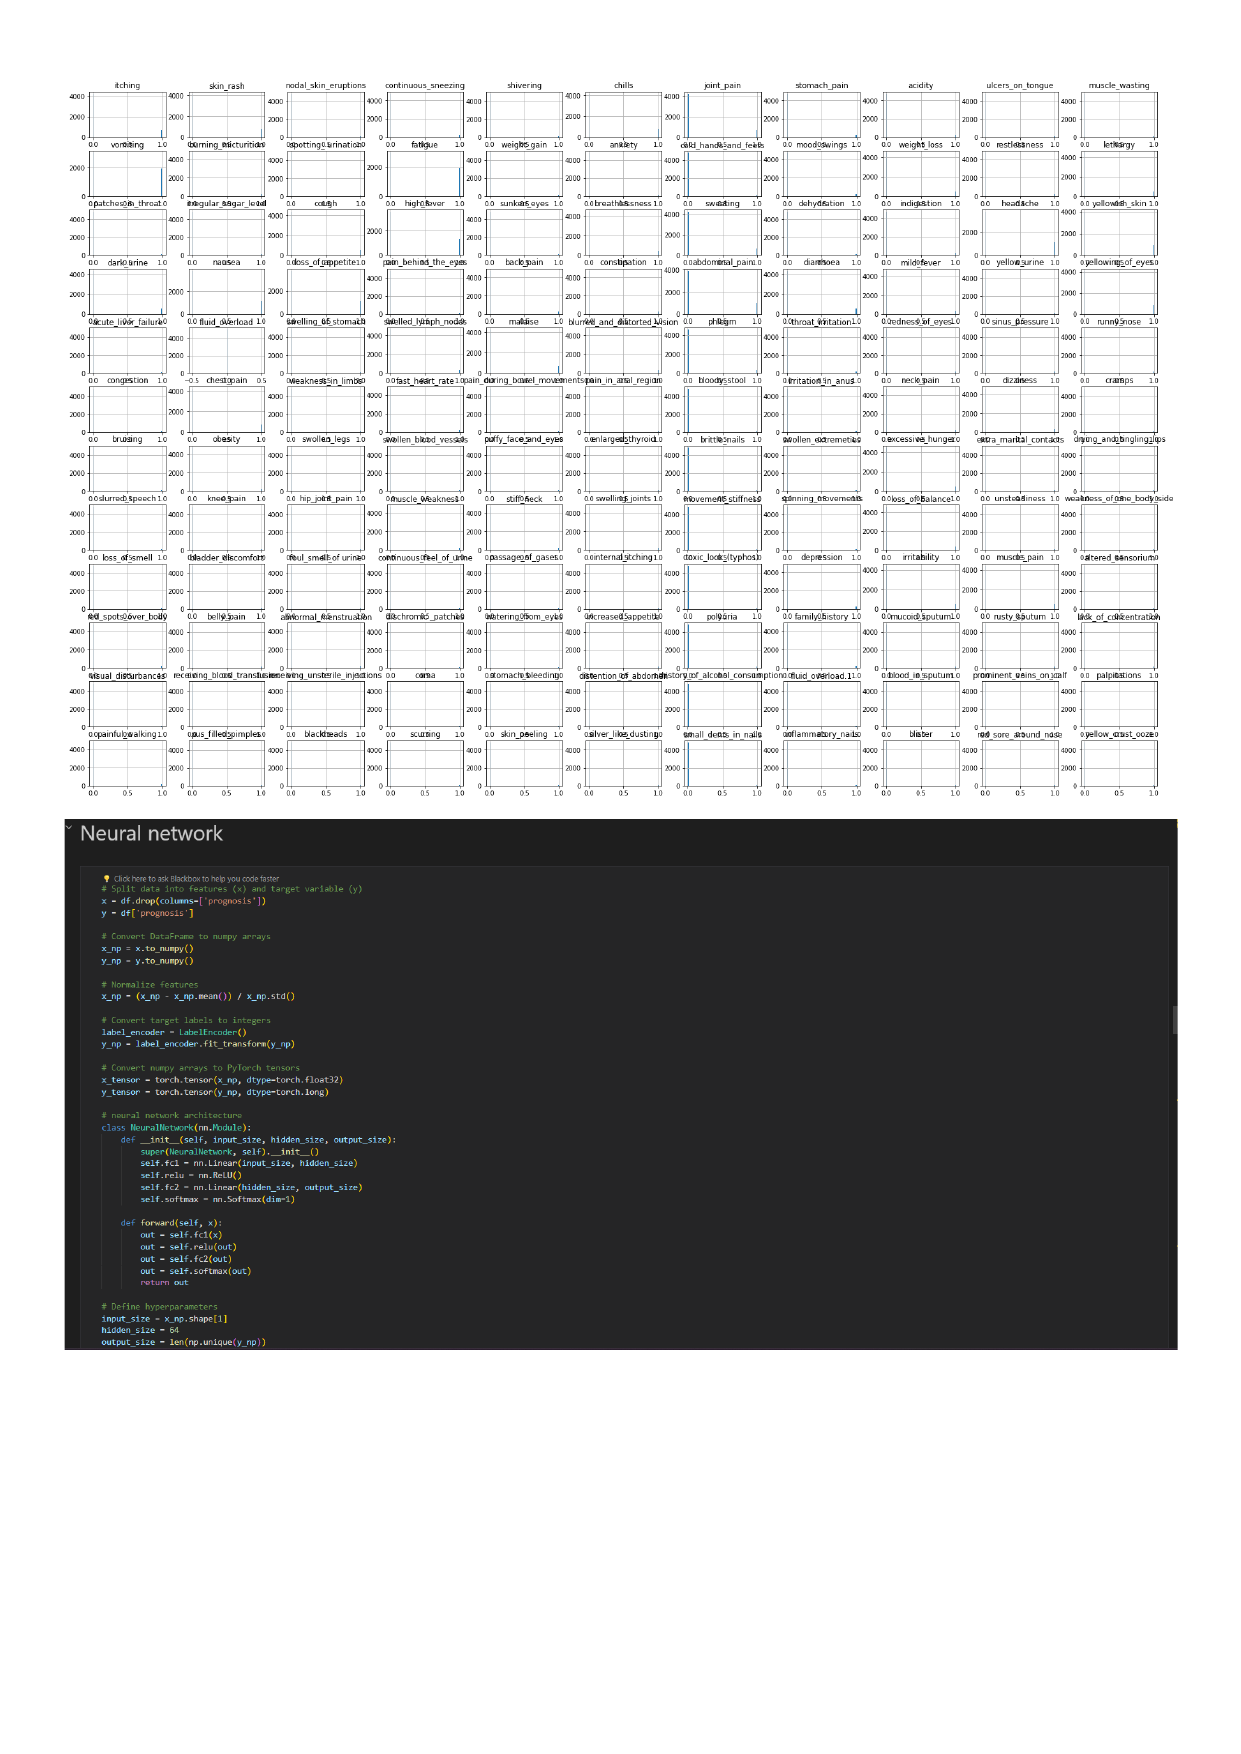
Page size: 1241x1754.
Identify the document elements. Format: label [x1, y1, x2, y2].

picture [64, 77, 1178, 801]
picture [64, 819, 1178, 1350]
